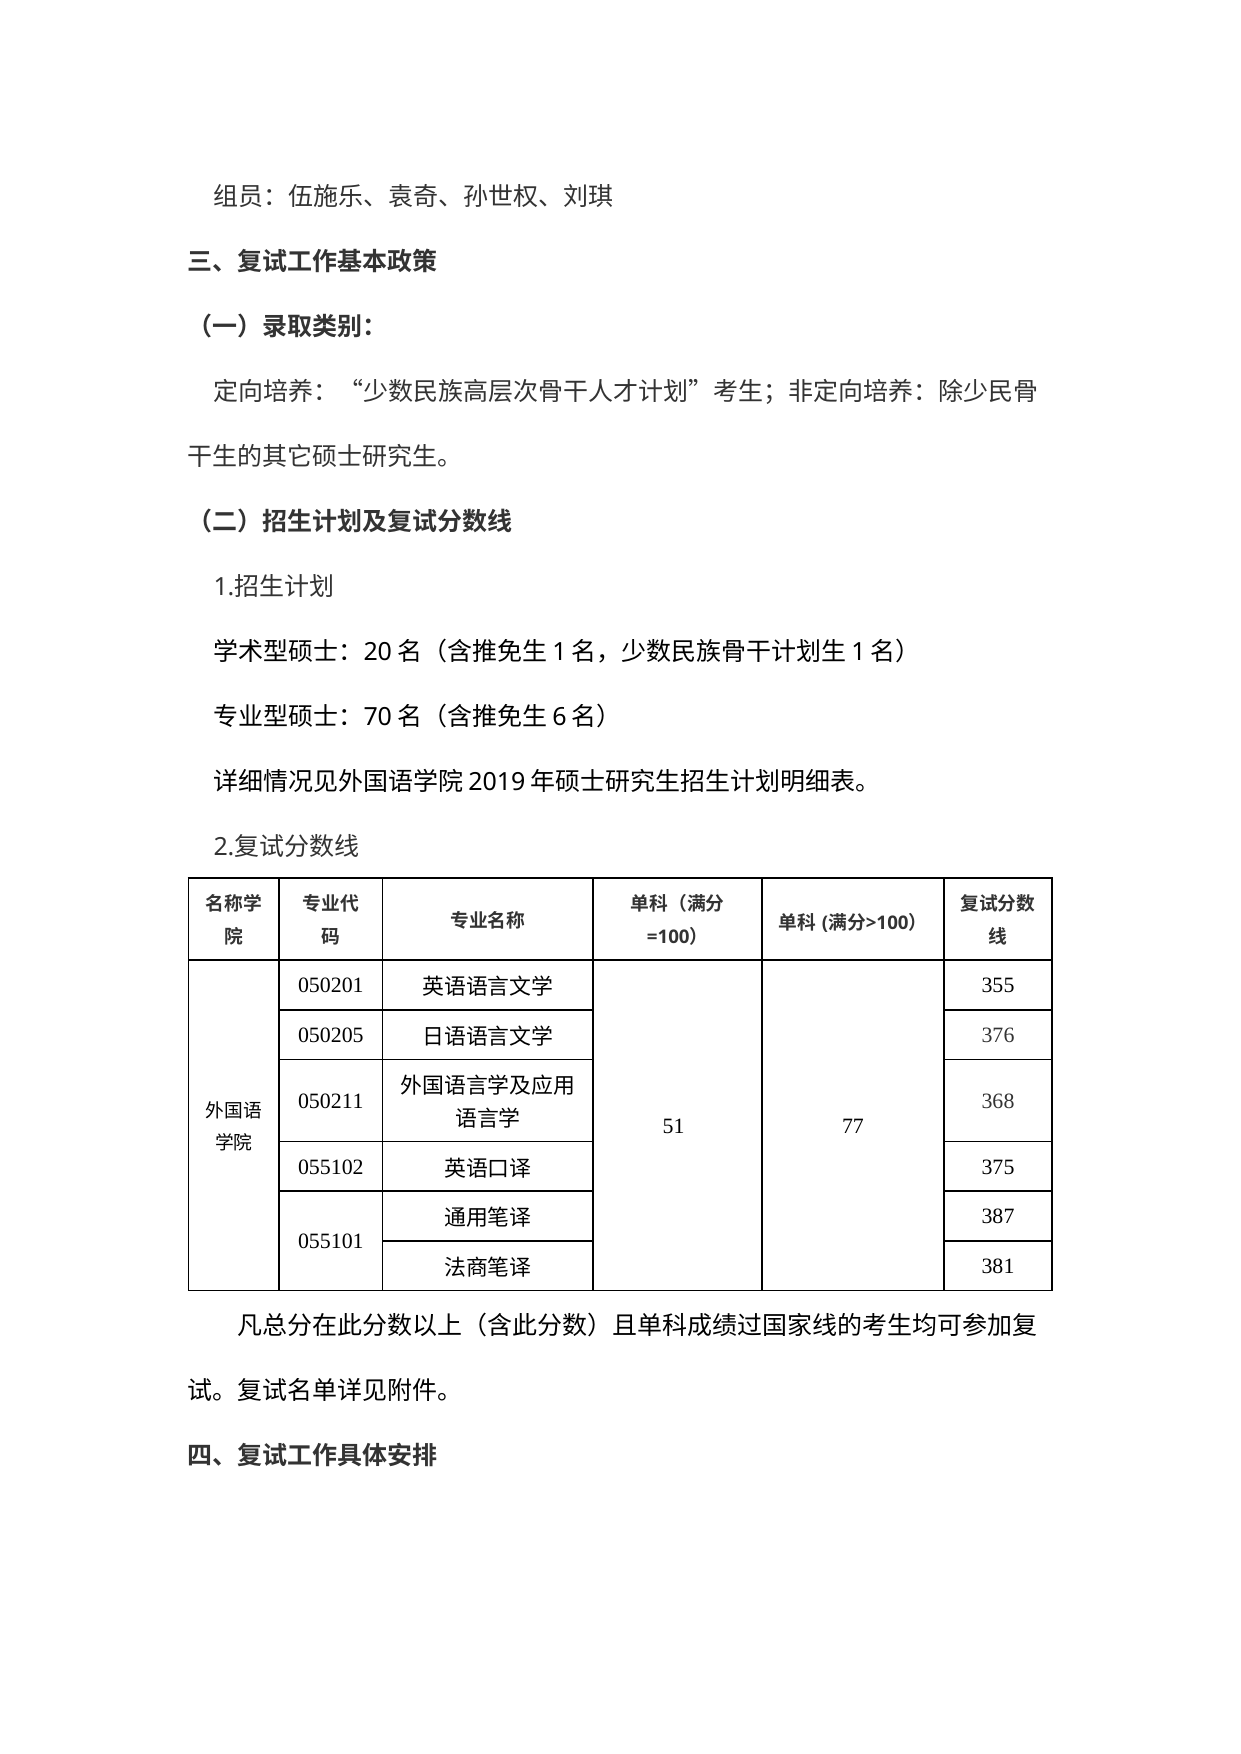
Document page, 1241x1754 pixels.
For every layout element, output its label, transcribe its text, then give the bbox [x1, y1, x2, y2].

table_cell 51 [594, 961, 761, 1290]
table_cell 外国语言学及应用语言学 [383, 1060, 592, 1141]
table_cell 375 [945, 1142, 1051, 1190]
table_cell 055101 [280, 1192, 382, 1290]
table_cell 77 [763, 961, 943, 1290]
text （一）录取类别： [187, 292, 1053, 357]
table_header 专业代码 [280, 879, 382, 959]
table_cell 055102 [280, 1142, 382, 1190]
text （二）招生计划及复试分数线 [187, 487, 1053, 552]
text 详细情况见外国语学院2019年硕士研究生招生计划明细表。 [187, 747, 1053, 812]
table_cell 050205 [280, 1011, 382, 1058]
text 2.复试分数线 [187, 812, 1053, 877]
table_header 单科（满分=100） [594, 879, 761, 959]
text 学术型硕士：20名（含推免生1名，少数民族骨干计划生1名） [187, 617, 1053, 682]
text 1.招生计划 [187, 552, 1053, 617]
table_header 专业名称 [383, 879, 592, 959]
table_cell 通用笔译 [383, 1192, 592, 1240]
table_header 单科 (满分>100） [763, 879, 943, 959]
table_cell 英语口译 [383, 1142, 592, 1190]
table_cell 050211 [280, 1060, 382, 1141]
table_cell 387 [945, 1192, 1051, 1240]
table_cell 355 [945, 961, 1051, 1009]
table_header 名称学院 [189, 879, 278, 959]
table_cell 英语语言文学 [383, 961, 592, 1009]
text 专业型硕士：70名（含推免生6名） [187, 682, 1053, 747]
text 凡总分在此分数以上（含此分数）且单科成绩过国家线的考生均可参加复试。复试名单详见附件。 [187, 1291, 1053, 1421]
table_cell 日语语言文学 [383, 1011, 592, 1058]
table_cell 外国语 学院 [189, 961, 278, 1290]
text 三、复试工作基本政策 [187, 227, 1053, 292]
table_cell 376 [945, 1011, 1051, 1058]
text 定向培养：“少数民族高层次骨干人才计划”考生；非定向培养：除少民骨干生的其它硕士研究生。 [187, 357, 1053, 487]
table_cell 法商笔译 [383, 1242, 592, 1290]
table_header 复试分数线 [945, 879, 1051, 959]
text 四、复试工作具体安排 [187, 1421, 1053, 1486]
text 组员：伍施乐、袁奇、孙世权、刘琪 [187, 162, 1053, 227]
table_cell 368 [945, 1060, 1051, 1141]
table_cell 050201 [280, 961, 382, 1009]
table_cell 381 [945, 1242, 1051, 1290]
